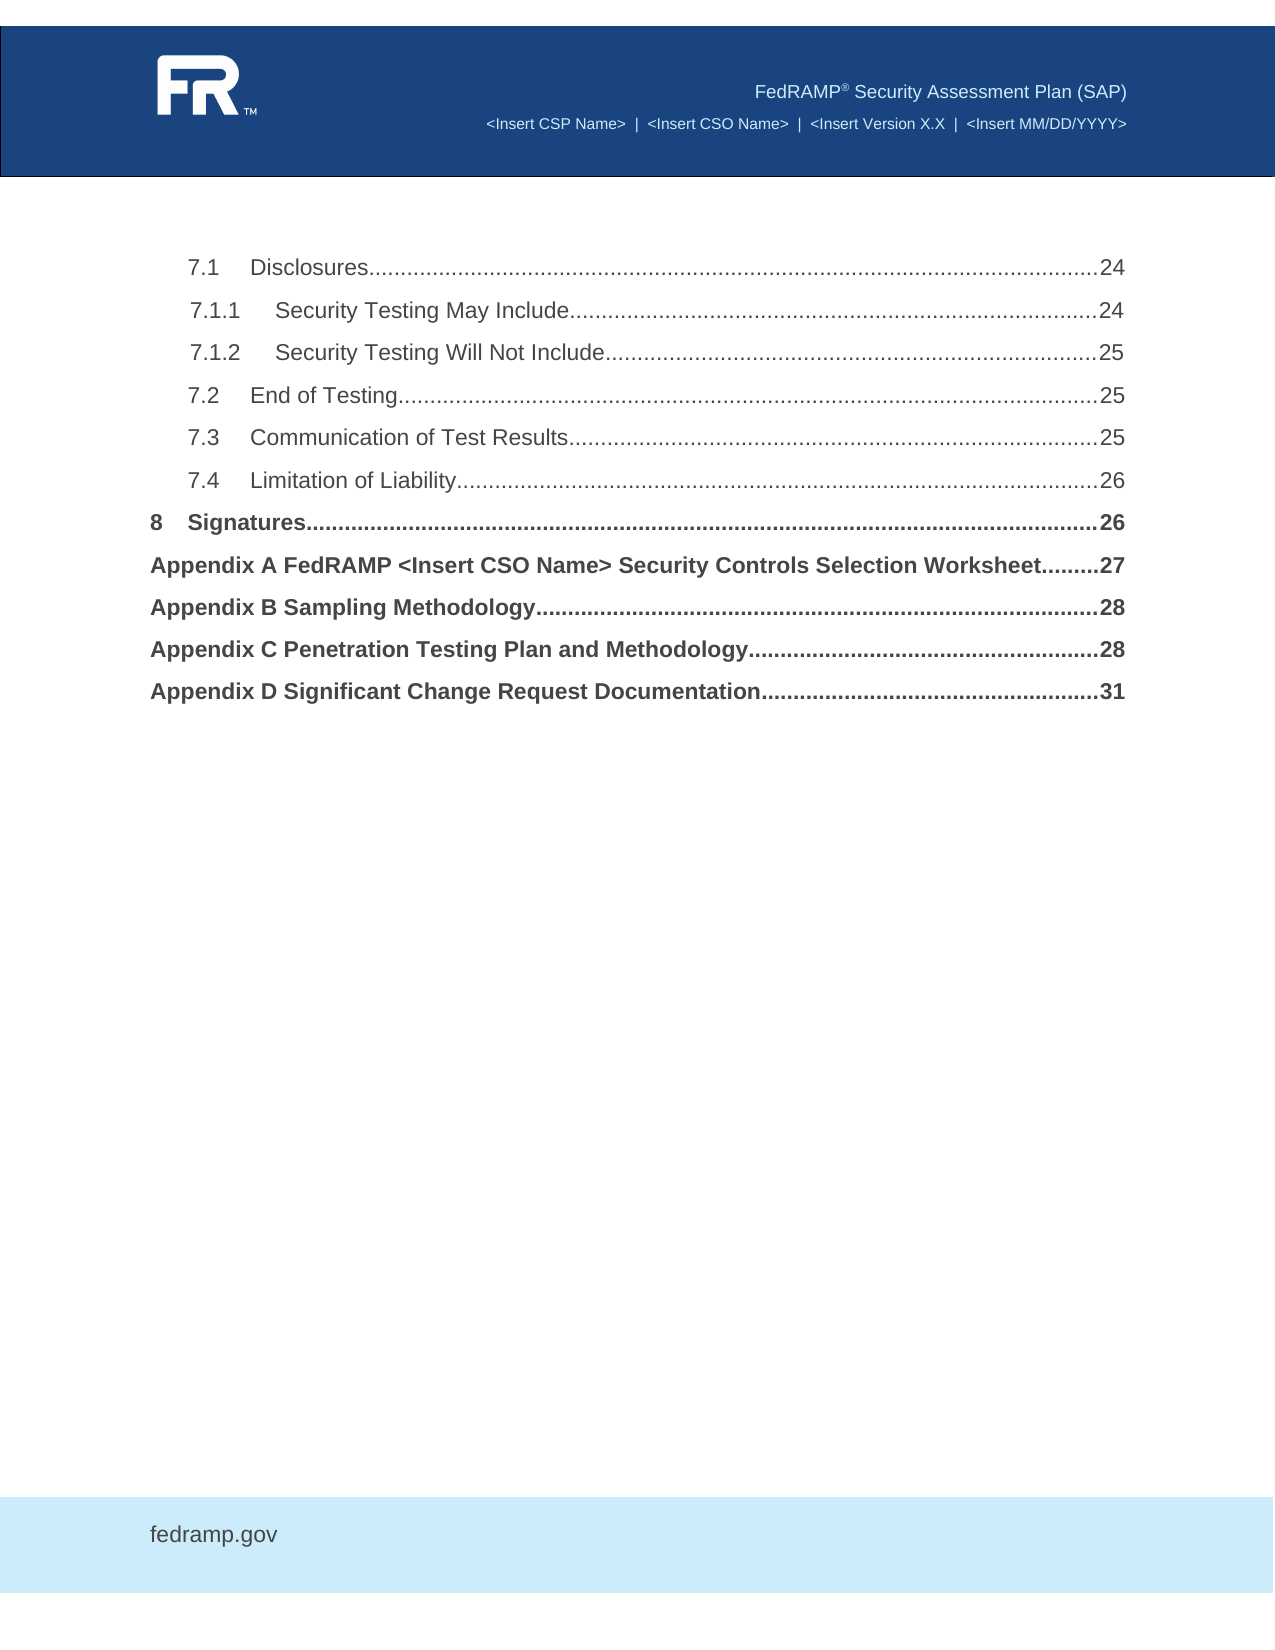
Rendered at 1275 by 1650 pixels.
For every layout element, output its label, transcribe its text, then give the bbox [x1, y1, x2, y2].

text 8 Signatures 26 [150, 509, 1125, 536]
text Appendix D Significant Change Request Documentation 31 [150, 678, 1125, 704]
picture [157, 55, 257, 115]
text Appendix C Penetration Testing Plan and Methodology 28 [150, 636, 1125, 662]
text 7.4 Limitation of Liability 26 [187, 467, 1125, 493]
text Appendix A FedRAMP <Insert CSO Name> Security Controls Selection Worksheet 27 [150, 552, 1125, 578]
text 7.3 Communication of Test Results 25 [187, 424, 1125, 451]
text 7.1 Disclosures 24 [187, 254, 1125, 281]
text 7.1.2 Security Testing Will Not Include 25 [189, 339, 1125, 366]
text Appendix B Sampling Methodology 28 [150, 594, 1125, 620]
text 7.2 End of Testing 25 [187, 382, 1125, 408]
text 7.1.1 Security Testing May Include 24 [189, 297, 1125, 323]
